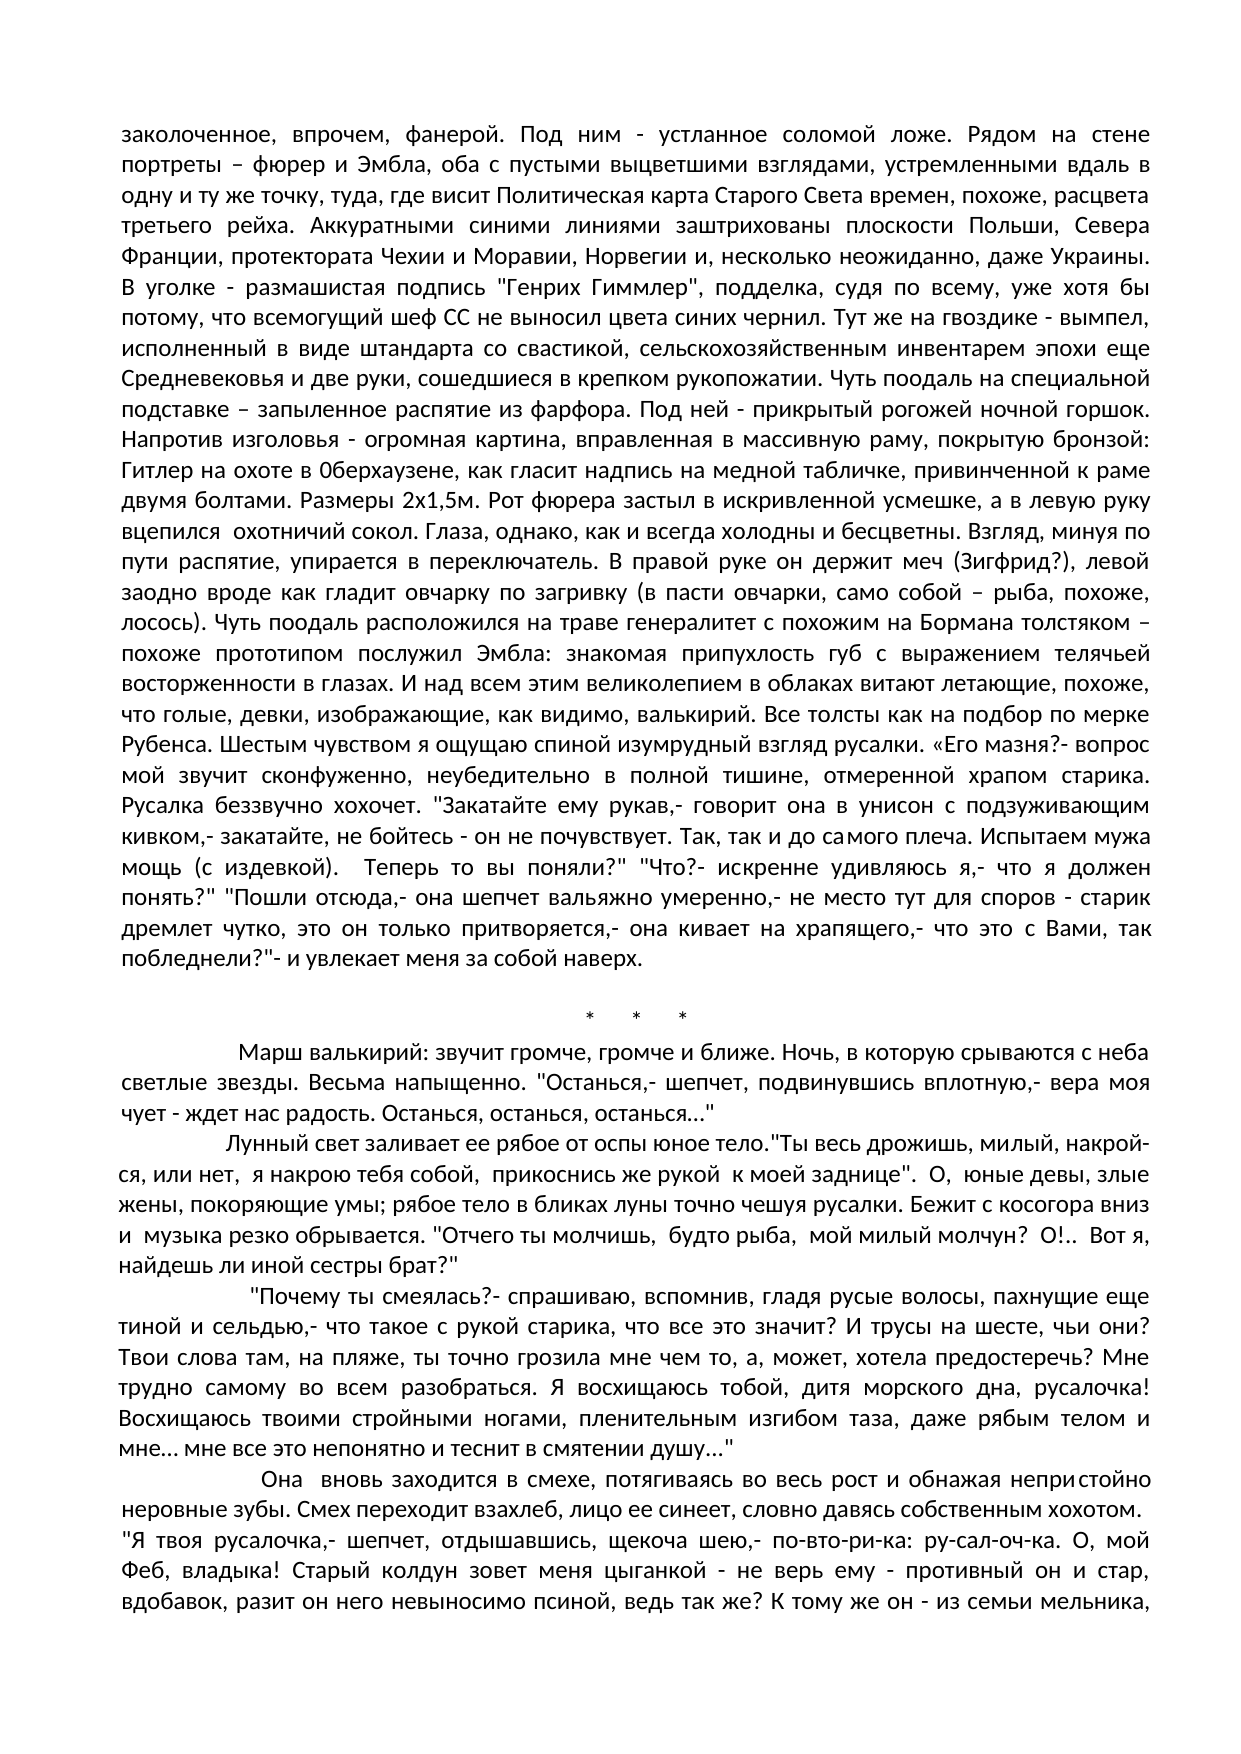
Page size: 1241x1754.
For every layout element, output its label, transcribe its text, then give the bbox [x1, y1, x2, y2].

text * * * [121, 1005, 1152, 1036]
text ся, или нет, я накрою тебя собой, прикоснись же рукой к моей заднице". О, юные девы, злые жены, покоряющие умы; рябое тело в бликах луны точно чешуя русалки. Бежит с косогора вниз и музыка резко обрывается. "Отчего ты молчишь, будто рыба, мой милый молчун? О!.. Вот я, найдешь ли иной сестры брат?" [118, 1158, 1152, 1280]
text "Почему ты смеялась?- спрашиваю, вспомнив, гладя русые волосы, пахнущие еще тиной и сельдью,- что такое с рукой старика, что все это значит? И трусы на шесте, чьи они? Твои слова там, на пляже, ты точно грозила мне чем то, а, может, хотела предостеречь? Мне трудно самому во всем разобраться. Я восхищаюсь тобой, дитя морского дна, русалочка! Восхищаюсь твоими стройными ногами, пленительным изгибом таза, даже рябым телом и мне… мне все это непонятно и теснит в смятении душу..." [118, 1280, 1152, 1463]
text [121, 118, 1152, 973]
text Марш валькирий: звучит громче, громче и ближе. Ночь, в которую срываются с неба светлые звезды. Весьма напыщенно. "Останься,- шепчет, подвинувшись вплотную,- вера моя чует - ждет нас радость. Останься, останься, останься…" [121, 1036, 1152, 1127]
text Лунный свет заливает ее рябое от оспы юное тело."Ты весь дрожишь, милый, накрой- [118, 1127, 1152, 1158]
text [121, 1524, 1152, 1616]
text Она вновь заходится в смехе, потягиваясь во весь рост и обнажая непристойно неровные зубы. Смех переходит взахлеб, лицо ее синеет, словно давясь собственным хохотом. [121, 1463, 1152, 1524]
